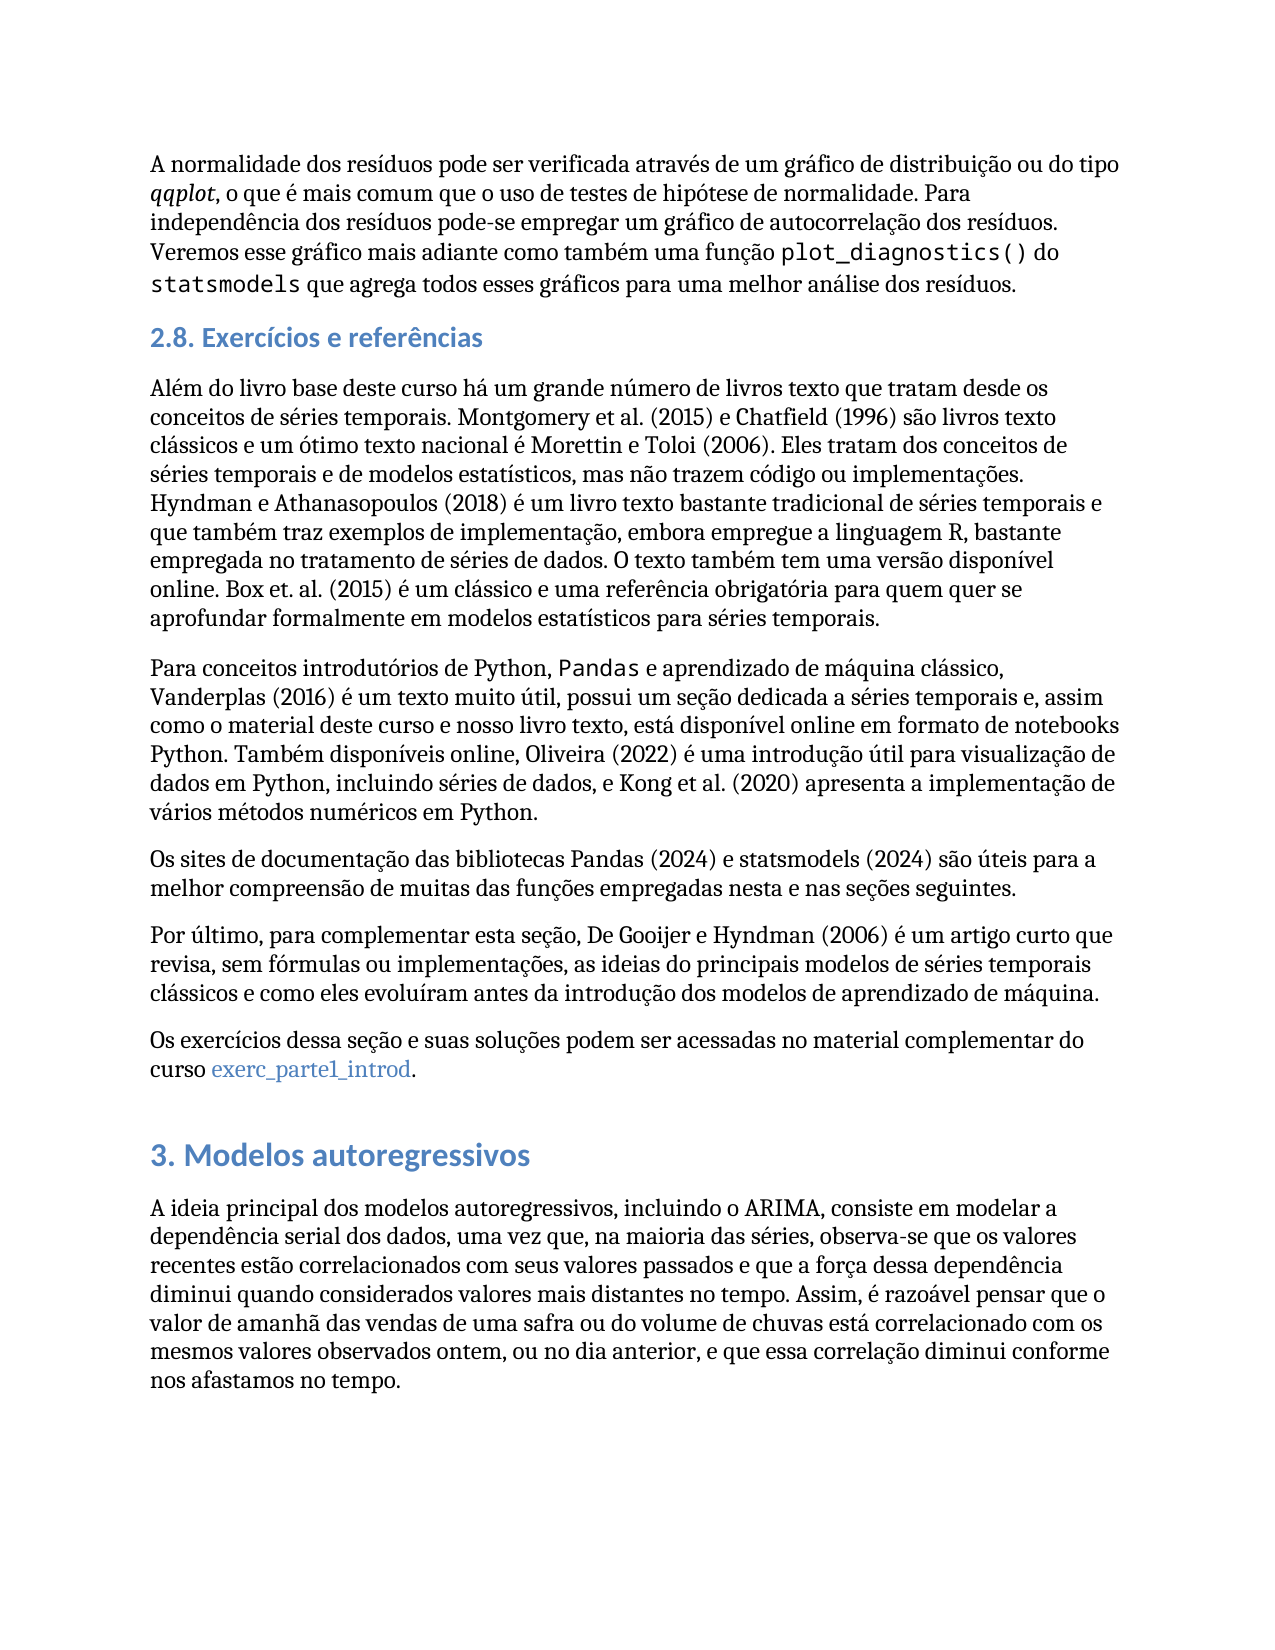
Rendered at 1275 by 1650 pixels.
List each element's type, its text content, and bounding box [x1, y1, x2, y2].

subtitle 2.8. Exercícios e referências [150, 319, 1125, 355]
text Para conceitos introdutórios de Python, Pandas e aprendizado de máquina clássico, Vanderplas (2016) é um texto muito útil, possui um seção dedicada a séries temporais e, assim como o material deste curso e nosso livro texto, está disponível online em formato de notebooks Python. Também disponíveis online, Oliveira (2022) é uma introdução útil para visualização de dados em Python, incluindo séries de dados, e Kong et al. (2020) apresenta a implementação de vários métodos numéricos em Python. [150, 651, 1125, 826]
text A normalidade dos resíduos pode ser verificada através de um gráfico de distribuição ou do tipo qqplot, o que é mais comum que o uso de testes de hipótese de normalidade. Para independência dos resíduos pode-se empregar um gráfico de autocorrelação dos resíduos. Veremos esse gráfico mais adiante como também uma função plot_diagnostics() do statsmodels que agrega todos esses gráficos para uma melhor análise dos resíduos. [150, 150, 1125, 299]
text Por último, para complementar esta seção, De Gooijer e Hyndman (2006) é um artigo curto que revisa, sem fórmulas ou implementações, as ideias do principais modelos de séries temporais clássicos e como eles evoluíram antes da introdução dos modelos de aprendizado de máquina. [150, 921, 1125, 1008]
text Os sites de documentação das bibliotecas Pandas (2024) e statsmodels (2024) são úteis para a melhor compreensão de muitas das funções empregadas nesta e nas seções seguintes. [150, 845, 1125, 903]
text Além do livro base deste curso há um grande número de livros texto que tratam desde os conceitos de séries temporais. Montgomery et al. (2015) e Chatfield (1996) são livros texto clássicos e um ótimo texto nacional é Morettin e Toloi (2006). Eles tratam dos conceitos de séries temporais e de modelos estatísticos, mas não trazem código ou implementações. Hyndman e Athanasopoulos (2018) é um livro texto bastante tradicional de séries temporais e que também traz exemplos de implementação, embora empregue a linguagem R, bastante empregada no tratamento de séries de dados. O texto também tem uma versão disponível online. Box et. al. (2015) é um clássico e uma referência obrigatória para quem quer se aprofundar formalmente em modelos estatísticos para séries temporais. [150, 374, 1125, 633]
subtitle 3. Modelos autoregressivos [150, 1134, 1125, 1175]
text Os exercícios dessa seção e suas soluções podem ser acessadas no material complementar do curso exerc_parte1_introd. [150, 1026, 1125, 1084]
text A ideia principal dos modelos autoregressivos, incluindo o ARIMA, consiste em modelar a dependência serial dos dados, uma vez que, na maioria das séries, observa-se que os valores recentes estão correlacionados com seus valores passados e que a força dessa dependência diminui quando considerados valores mais distantes no tempo. Assim, é razoável pensar que o valor de amanhã das vendas de uma safra ou do volume de chuvas está correlacionado com os mesmos valores observados ontem, ou no dia anterior, e que essa correlação diminui conforme nos afastamos no tempo. [150, 1193, 1125, 1395]
